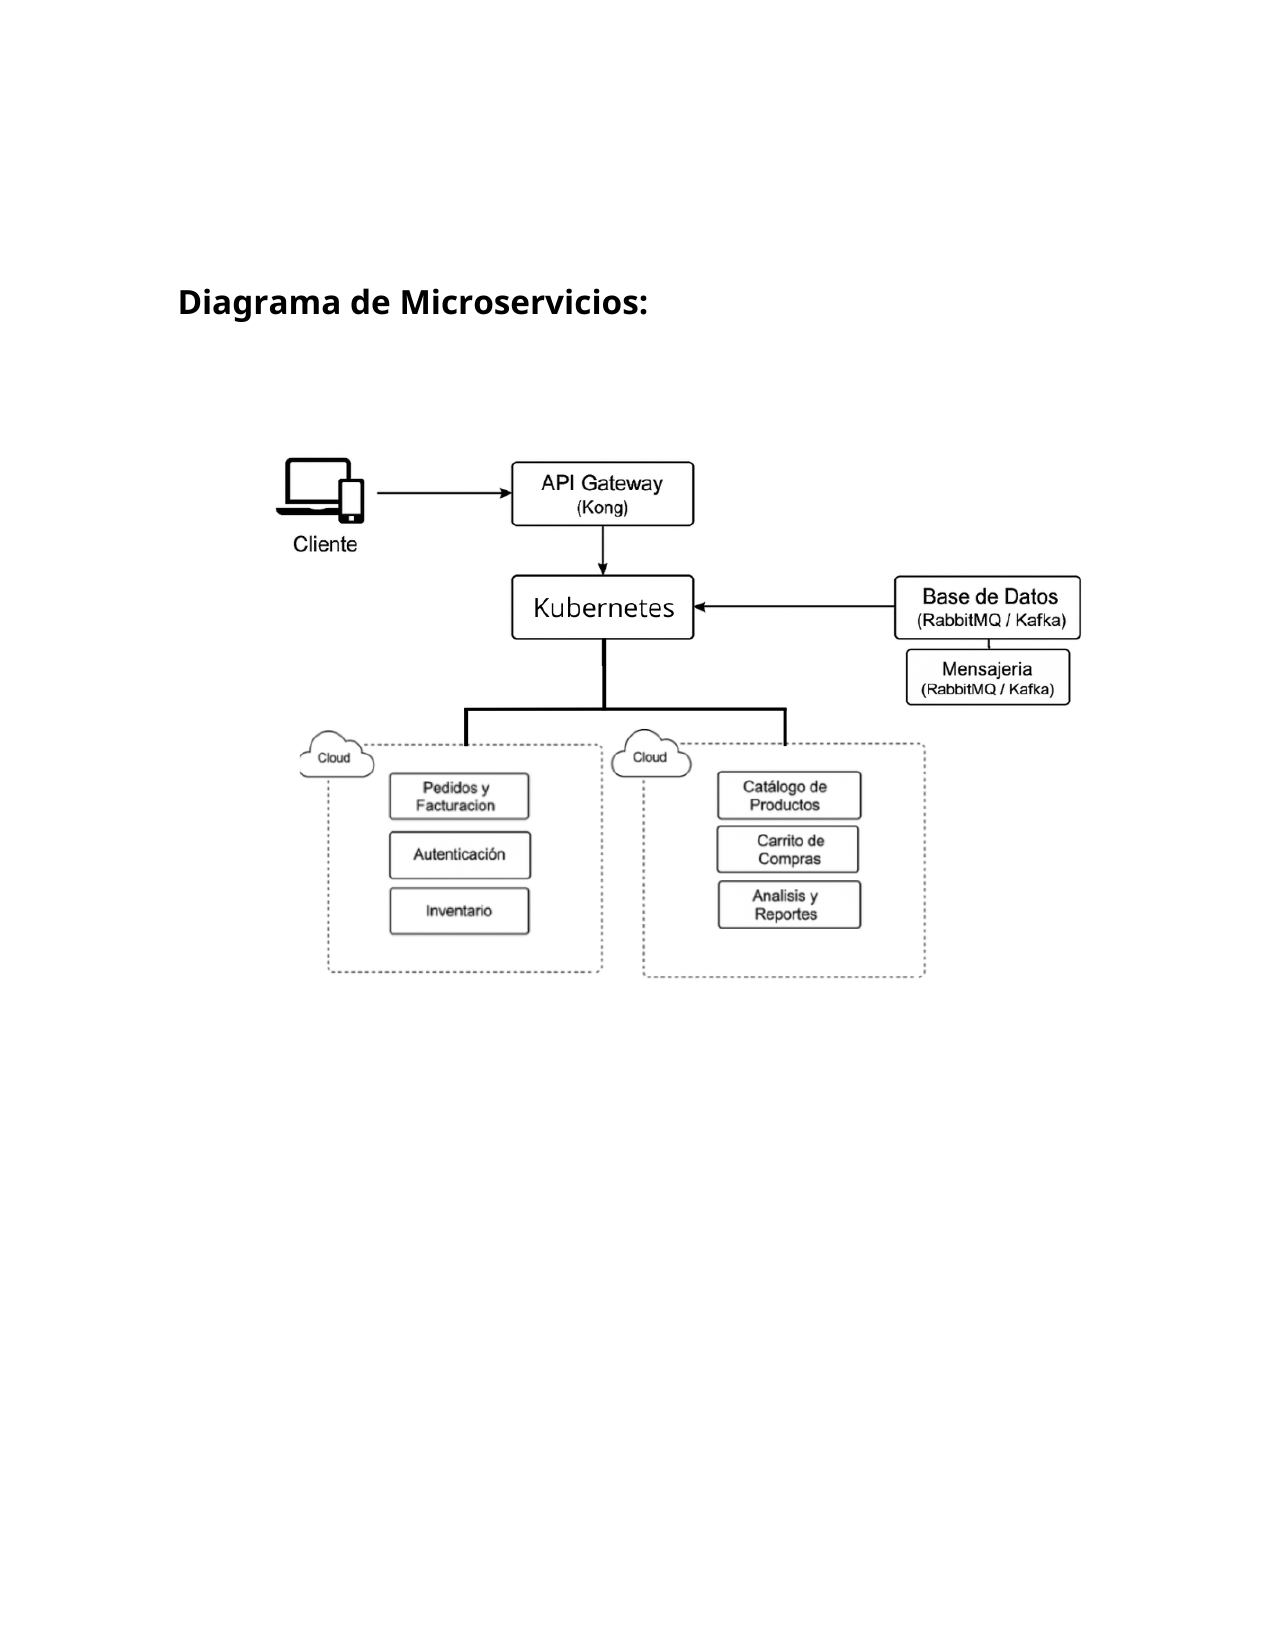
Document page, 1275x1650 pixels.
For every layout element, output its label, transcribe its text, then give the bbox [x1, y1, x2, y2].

picture [177, 410, 1098, 1100]
text Diagrama de Microservicios: [177, 279, 1098, 324]
